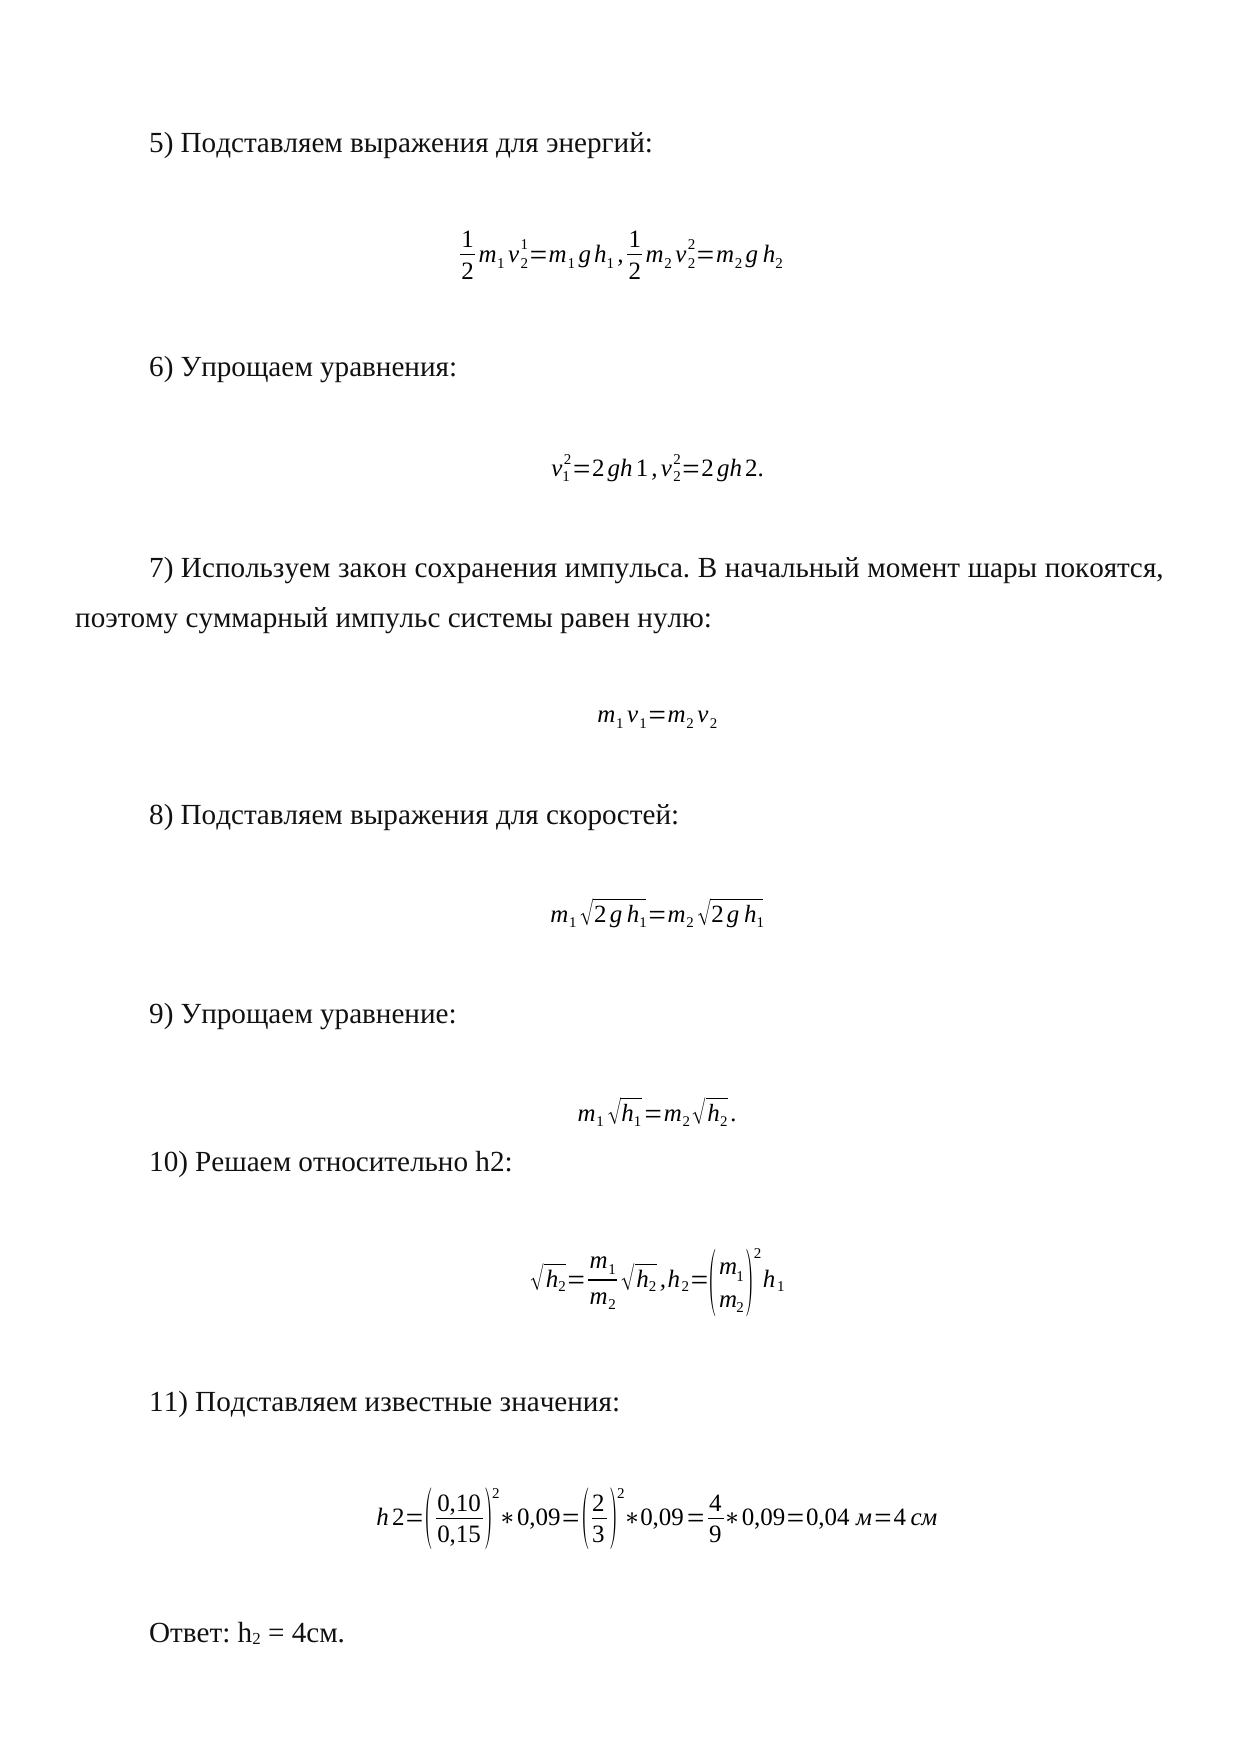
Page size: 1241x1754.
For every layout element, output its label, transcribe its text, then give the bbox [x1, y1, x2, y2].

text 8) Подставляем выражения для скоростей: [75, 797, 1165, 830]
text 6) Упрощаем уравнения: [75, 349, 1165, 383]
text 9) Упрощаем уравнение: [75, 996, 1165, 1029]
text Ответ: h2 = 4см. [75, 1615, 1165, 1648]
text 7) Используем закон сохранения импульса. В начальный момент шары покоятся, поэтому суммарный импульс системы равен нулю: [75, 550, 1165, 634]
text 5) Подставляем выражения для энергий: [75, 125, 1165, 159]
text 11) Подставляем известные значения: [75, 1384, 1165, 1418]
text 10) Решаем относительно h2: [75, 1144, 1165, 1178]
